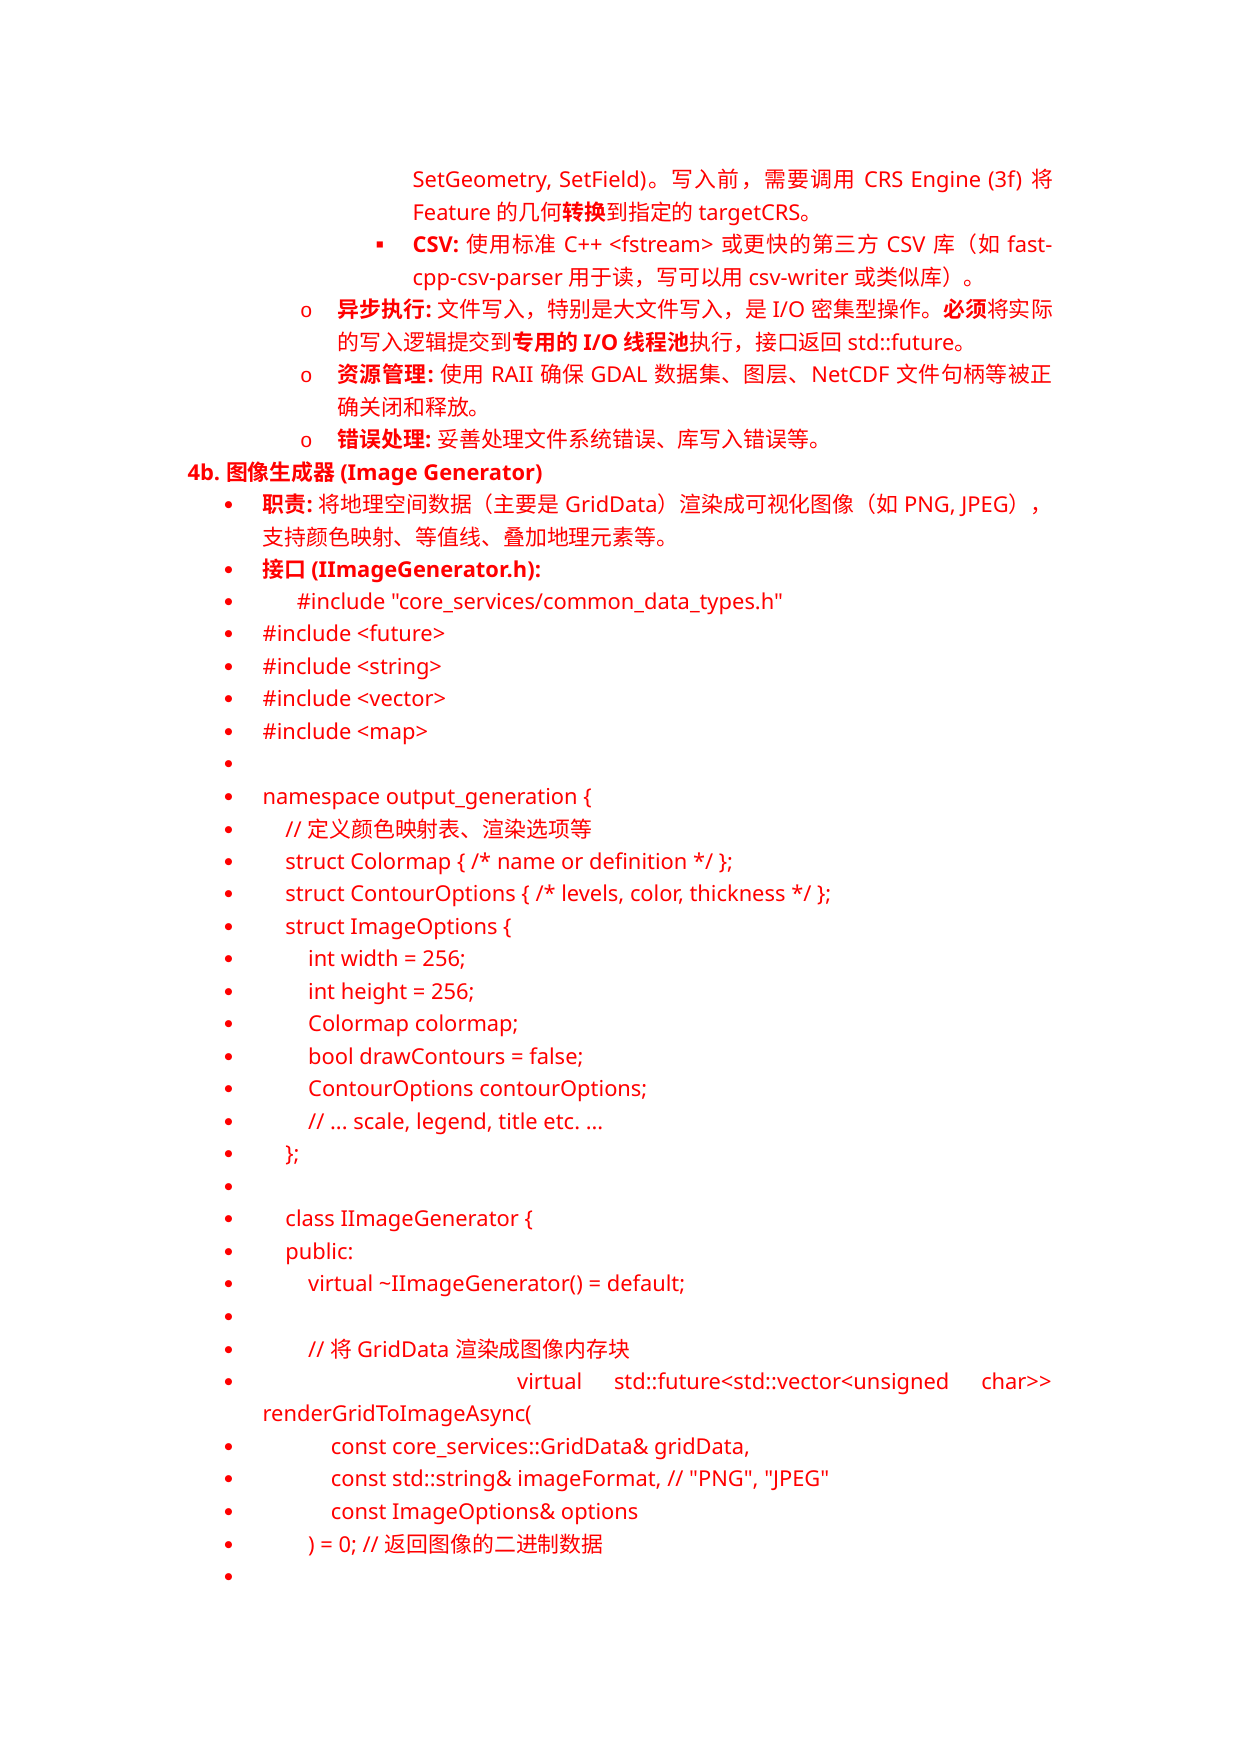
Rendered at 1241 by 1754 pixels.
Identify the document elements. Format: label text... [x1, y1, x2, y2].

list namespace output_generation { [225, 779, 1053, 812]
list struct Colormap { /* name or definition */ }; [225, 844, 1053, 877]
list // 定义颜色映射表、渲染选项等 [225, 812, 1053, 844]
list class IImageGenerator { [225, 1202, 1053, 1234]
list 职责: 将地理空间数据（主要是 GridData）渲染成可视化图像（如 PNG, JPEG），支持颜色映射、等值线、叠加地理元素等。 [225, 487, 1053, 552]
list 错误处理: 妥善处理文件系统错误、库写入错误等。 [300, 422, 1053, 454]
list Colormap colormap; [225, 1007, 1053, 1039]
list #include <map> [225, 714, 1053, 747]
list int width = 256; [225, 942, 1053, 974]
list }; [225, 1137, 1053, 1169]
list const ImageOptions& options [225, 1494, 1053, 1527]
list CSV: 使用标准 C++ <fstream> 或更快的第三方 CSV 库（如 fast-cpp-csv-parser 用于读，写可以用 csv-writer 或类似库）。 [375, 227, 1053, 292]
list ) = 0; // 返回图像的二进制数据 [225, 1527, 1053, 1559]
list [375, 162, 1053, 227]
list virtual std::future<std::vector<unsigned char>> renderGridToImageAsync( [225, 1364, 1053, 1429]
list #include <future> [225, 617, 1053, 649]
list struct ImageOptions { [225, 909, 1053, 942]
list // 将 GridData 渲染成图像内存块 [225, 1332, 1053, 1364]
list virtual ~IImageGenerator() = default; [225, 1267, 1053, 1299]
list #include "core_services/common_data_types.h" [225, 584, 1053, 617]
list #include <string> [225, 649, 1053, 682]
list 接口 (IImageGenerator.h): [225, 552, 1053, 584]
list ContourOptions contourOptions; [225, 1072, 1053, 1104]
list struct ContourOptions { /* levels, color, thickness */ }; [225, 877, 1053, 909]
list const std::string& imageFormat, // "PNG", "JPEG" [225, 1462, 1053, 1494]
list #include <vector> [225, 682, 1053, 714]
list 资源管理: 使用 RAII 确保 GDAL 数据集、图层、NetCDF 文件句柄等被正确关闭和释放。 [300, 357, 1053, 422]
text 4b. 图像生成器 (Image Generator) [187, 454, 1053, 487]
list // ... scale, legend, title etc. ... [225, 1104, 1053, 1137]
list public: [225, 1234, 1053, 1267]
list bool drawContours = false; [225, 1039, 1053, 1072]
list int height = 256; [225, 974, 1053, 1007]
list const core_services::GridData& gridData, [225, 1429, 1053, 1462]
list 异步执行: 文件写入，特别是大文件写入，是 I/O 密集型操作。必须将实际的写入逻辑提交到专用的 I/O 线程池执行，接口返回 std::future。 [300, 292, 1053, 357]
